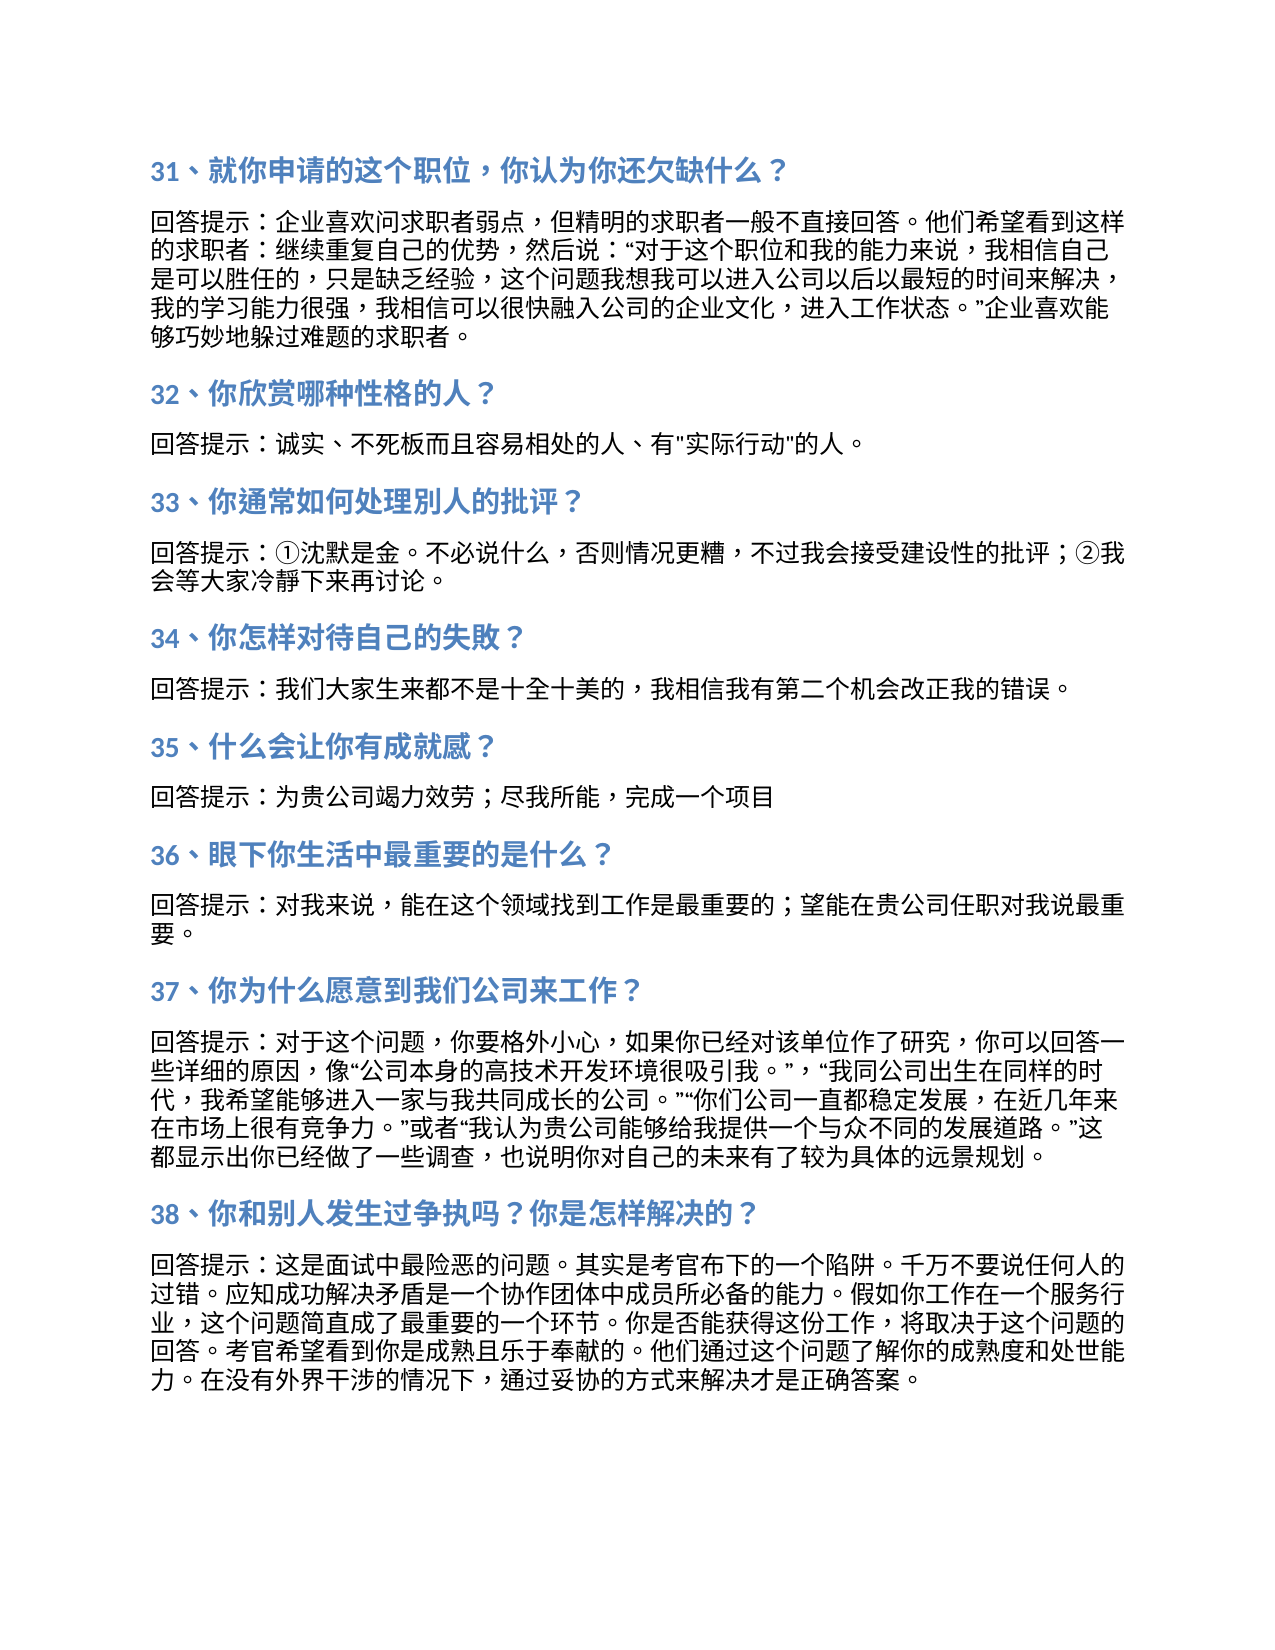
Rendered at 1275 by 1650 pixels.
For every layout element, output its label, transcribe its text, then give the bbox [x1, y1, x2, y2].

subtitle 31、就你申请的这个职位，你认为你还欠缺什么？ [150, 150, 1125, 190]
text 回答提示：为贵公司竭力效劳；尽我所能，完成一个项目 [150, 784, 1125, 813]
text 回答提示：对于这个问题，你要格外小心，如果你已经对该单位作了研究，你可以回答一些详细的原因，像“公司本身的高技术开发环境很吸引我。”，“我同公司出生在同样的时代，我希望能够进入一家与我共同成长的公司。”“你们公司一直都稳定发展，在近几年来在市场上很有竞争力。”或者“我认为贵公司能够给我提供一个与众不同的发展道路。”这都显示出你已经做了一些调查，也说明你对自己的未来有了较为具体的远景规划。 [150, 1029, 1125, 1173]
text 回答提示：企业喜欢问求职者弱点，但精明的求职者一般不直接回答。他们希望看到这样的求职者：继续重复自己的优势，然后说：“对于这个职位和我的能力来说，我相信自己是可以胜任的，只是缺乏经验，这个问题我想我可以进入公司以后以最短的时间来解决，我的学习能力很强，我相信可以很快融入公司的企业文化，进入工作状态。”企业喜欢能够巧妙地躲过难题的求职者。 [150, 208, 1125, 352]
subtitle 37、你为什么愿意到我们公司来工作？ [150, 971, 1125, 1010]
text 回答提示：我们大家生来都不是十全十美的，我相信我有第二个机会改正我的错误。 [150, 676, 1125, 705]
text 回答提示：这是面试中最险恶的问题。其实是考官布下的一个陷阱。千万不要说任何人的过错。应知成功解决矛盾是一个协作团体中成员所必备的能力。假如你工作在一个服务行业，这个问题简直成了最重要的一个环节。你是否能获得这份工作，将取决于这个问题的回答。考官希望看到你是成熟且乐于奉献的。他们通过这个问题了解你的成熟度和处世能力。在没有外界干涉的情况下，通过妥协的方式来解决才是正确答案。 [150, 1252, 1125, 1396]
text 回答提示：对我来说，能在这个领域找到工作是最重要的；望能在贵公司任职对我说最重要。 [150, 892, 1125, 950]
subtitle 38、你和别人发生过争执吗？你是怎样解决的？ [150, 1194, 1125, 1233]
subtitle 33、你通常如何处理別人的批评？ [150, 481, 1125, 521]
text 回答提示：诚实、不死板而且容易相处的人、有"实际行动"的人。 [150, 431, 1125, 460]
subtitle 32、你欣赏哪种性格的人？ [150, 373, 1125, 413]
subtitle 36、眼下你生活中最重要的是什么？ [150, 834, 1125, 873]
text 回答提示：①沈默是金。不必说什么，否则情况更糟，不过我会接受建设性的批评；②我会等大家冷靜下来再讨论。 [150, 539, 1125, 597]
subtitle 35、什么会让你有成就感？ [150, 726, 1125, 766]
subtitle 34、你怎样对待自己的失敗？ [150, 618, 1125, 657]
